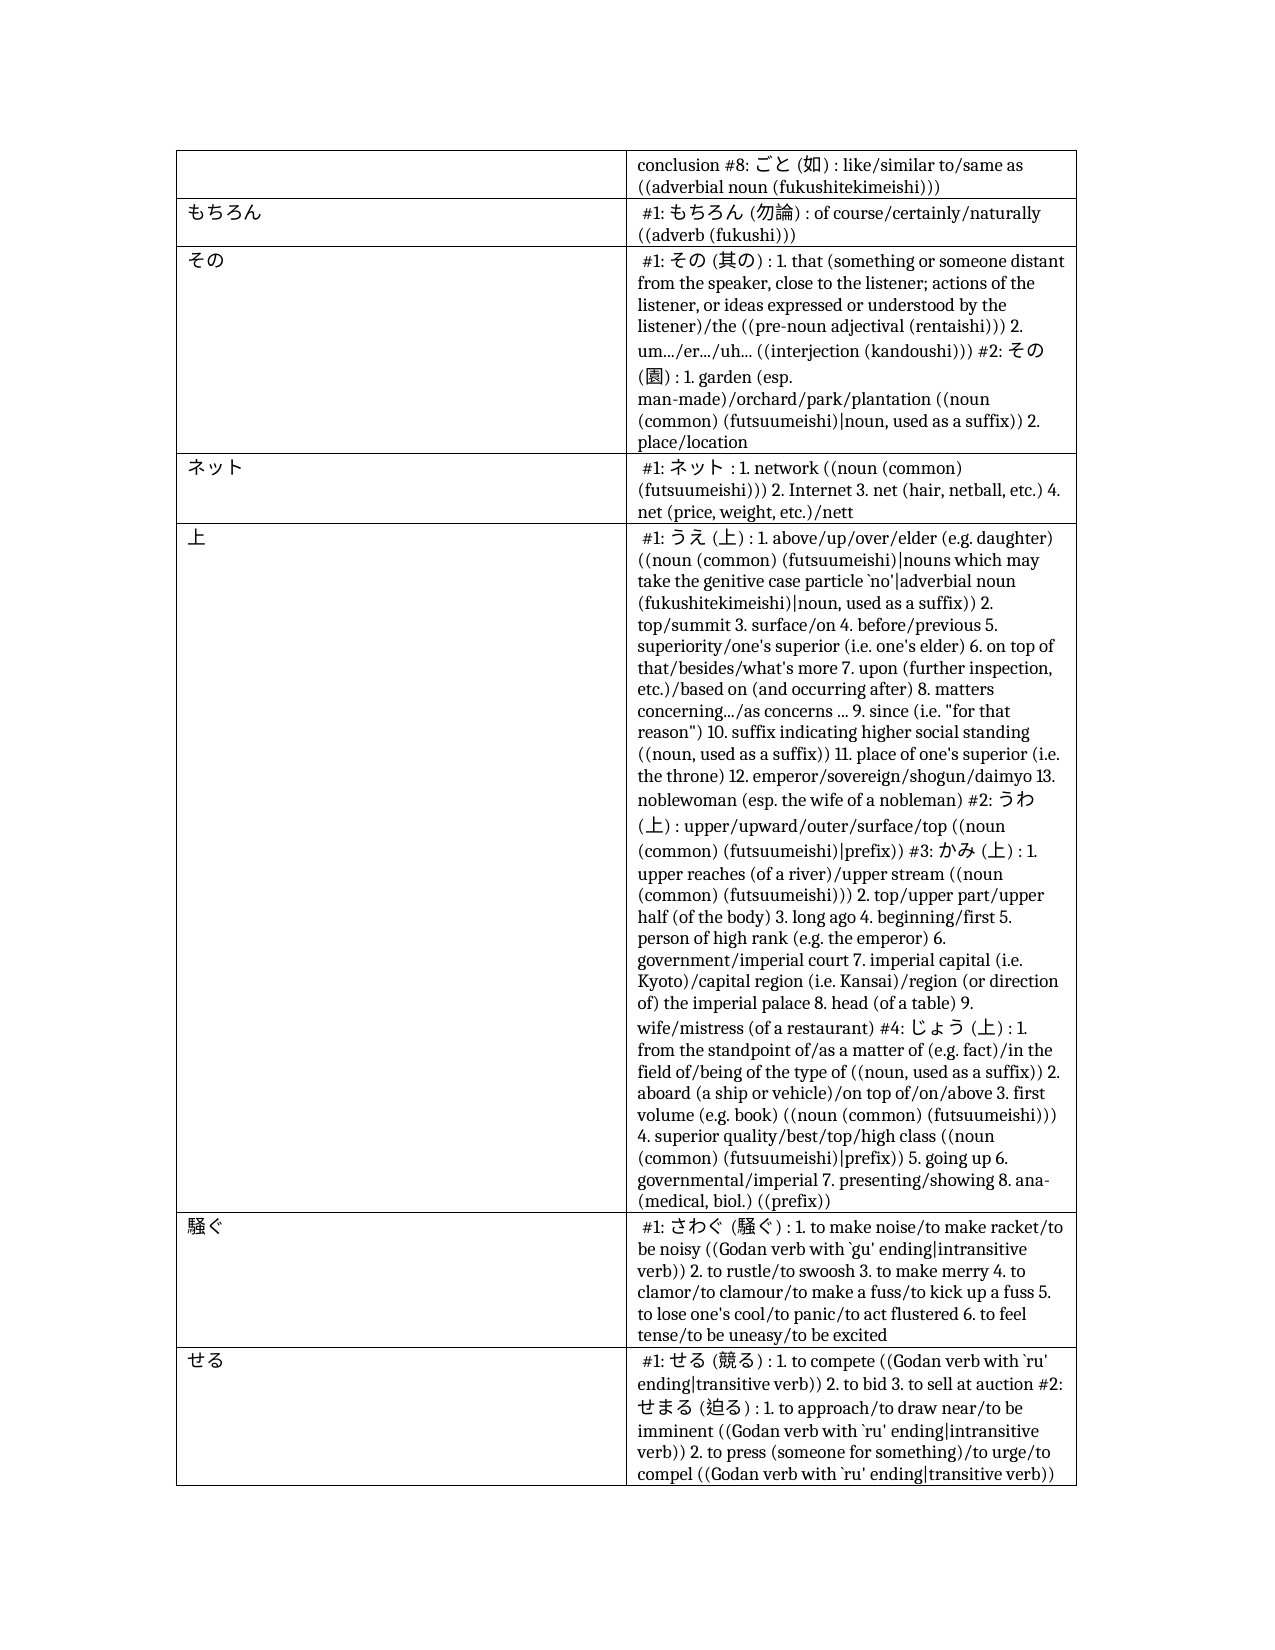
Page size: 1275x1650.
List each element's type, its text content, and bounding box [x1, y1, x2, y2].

table_cell せる [177, 1348, 626, 1485]
table_cell #1: うえ (上) : 1. above/up/over/elder (e.g. daughter) ((noun (common) (futsuumeishi)|nouns which may take the genitive case particle `no'|adverbial noun (fukushitekimeishi)|noun, used as a suffix)) 2. top/summit 3. surface/on 4. before/previous 5. superiority/one's superior (i.e. one's elder) 6. on top of that/besides/what's more 7. upon (further inspection, etc.)/based on (and occurring after) 8. matters concerning.../as concerns ... 9. since (i.e. "for that reason") 10. suffix indicating higher social standing ((noun, used as a suffix)) 11. place of one's superior (i.e. the throne) 12. emperor/sovereign/shogun/daimyo 13. noblewoman (esp. the wife of a nobleman) #2: うわ (上) : upper/upward/outer/surface/top ((noun (common) (futsuumeishi)|prefix)) #3: かみ (上) : 1. upper reaches (of a river)/upper stream ((noun (common) (futsuumeishi))) 2. top/upper part/upper half (of the body) 3. long ago 4. beginning/first 5. person of high rank (e.g. the emperor) 6. government/imperial court 7. imperial capital (i.e. Kyoto)/capital region (i.e. Kansai)/region (or direction of) the imperial palace 8. head (of a table) 9. wife/mistress (of a restaurant) #4: じょう (上) : 1. from the standpoint of/as a matter of (e.g. fact)/in the field of/being of the type of ((noun, used as a suffix)) 2. aboard (a ship or vehicle)/on top of/on/above 3. first volume (e.g. book) ((noun (common) (futsuumeishi))) 4. superior quality/best/top/high class ((noun (common) (futsuumeishi)|prefix)) 5. going up 6. governmental/imperial 7. presenting/showing 8. ana- (medical, biol.) ((prefix)) [627, 524, 1076, 1212]
table_cell #1: その (其の) : 1. that (something or someone distant from the speaker, close to the listener; actions of the listener, or ideas expressed or understood by the listener)/the ((pre-noun adjectival (rentaishi))) 2. um.../er.../uh... ((interjection (kandoushi))) #2: その (園) : 1. garden (esp. man-made)/orchard/park/plantation ((noun (common) (futsuumeishi)|noun, used as a suffix)) 2. place/location [627, 247, 1076, 453]
table_cell 上 [177, 524, 626, 1212]
table_cell ネット [177, 454, 626, 523]
table_cell もちろん [177, 199, 626, 246]
table_cell #1: もちろん (勿論) : of course/certainly/naturally ((adverb (fukushi))) [627, 199, 1076, 246]
table_cell #1: さわぐ (騒ぐ) : 1. to make noise/to make racket/to be noisy ((Godan verb with `gu' ending|intransitive verb)) 2. to rustle/to swoosh 3. to make merry 4. to clamor/to clamour/to make a fuss/to kick up a fuss 5. to lose one's cool/to panic/to act flustered 6. to feel tense/to be uneasy/to be excited [627, 1213, 1076, 1347]
table_cell 騒ぐ [177, 1213, 626, 1347]
table_cell こと [177, 151, 626, 198]
table_cell #1: ネット : 1. network ((noun (common) (futsuumeishi))) 2. Internet 3. net (hair, netball, etc.) 4. net (price, weight, etc.)/nett [627, 454, 1076, 523]
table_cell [627, 1348, 1076, 1485]
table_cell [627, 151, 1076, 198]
table_cell その [177, 247, 626, 453]
